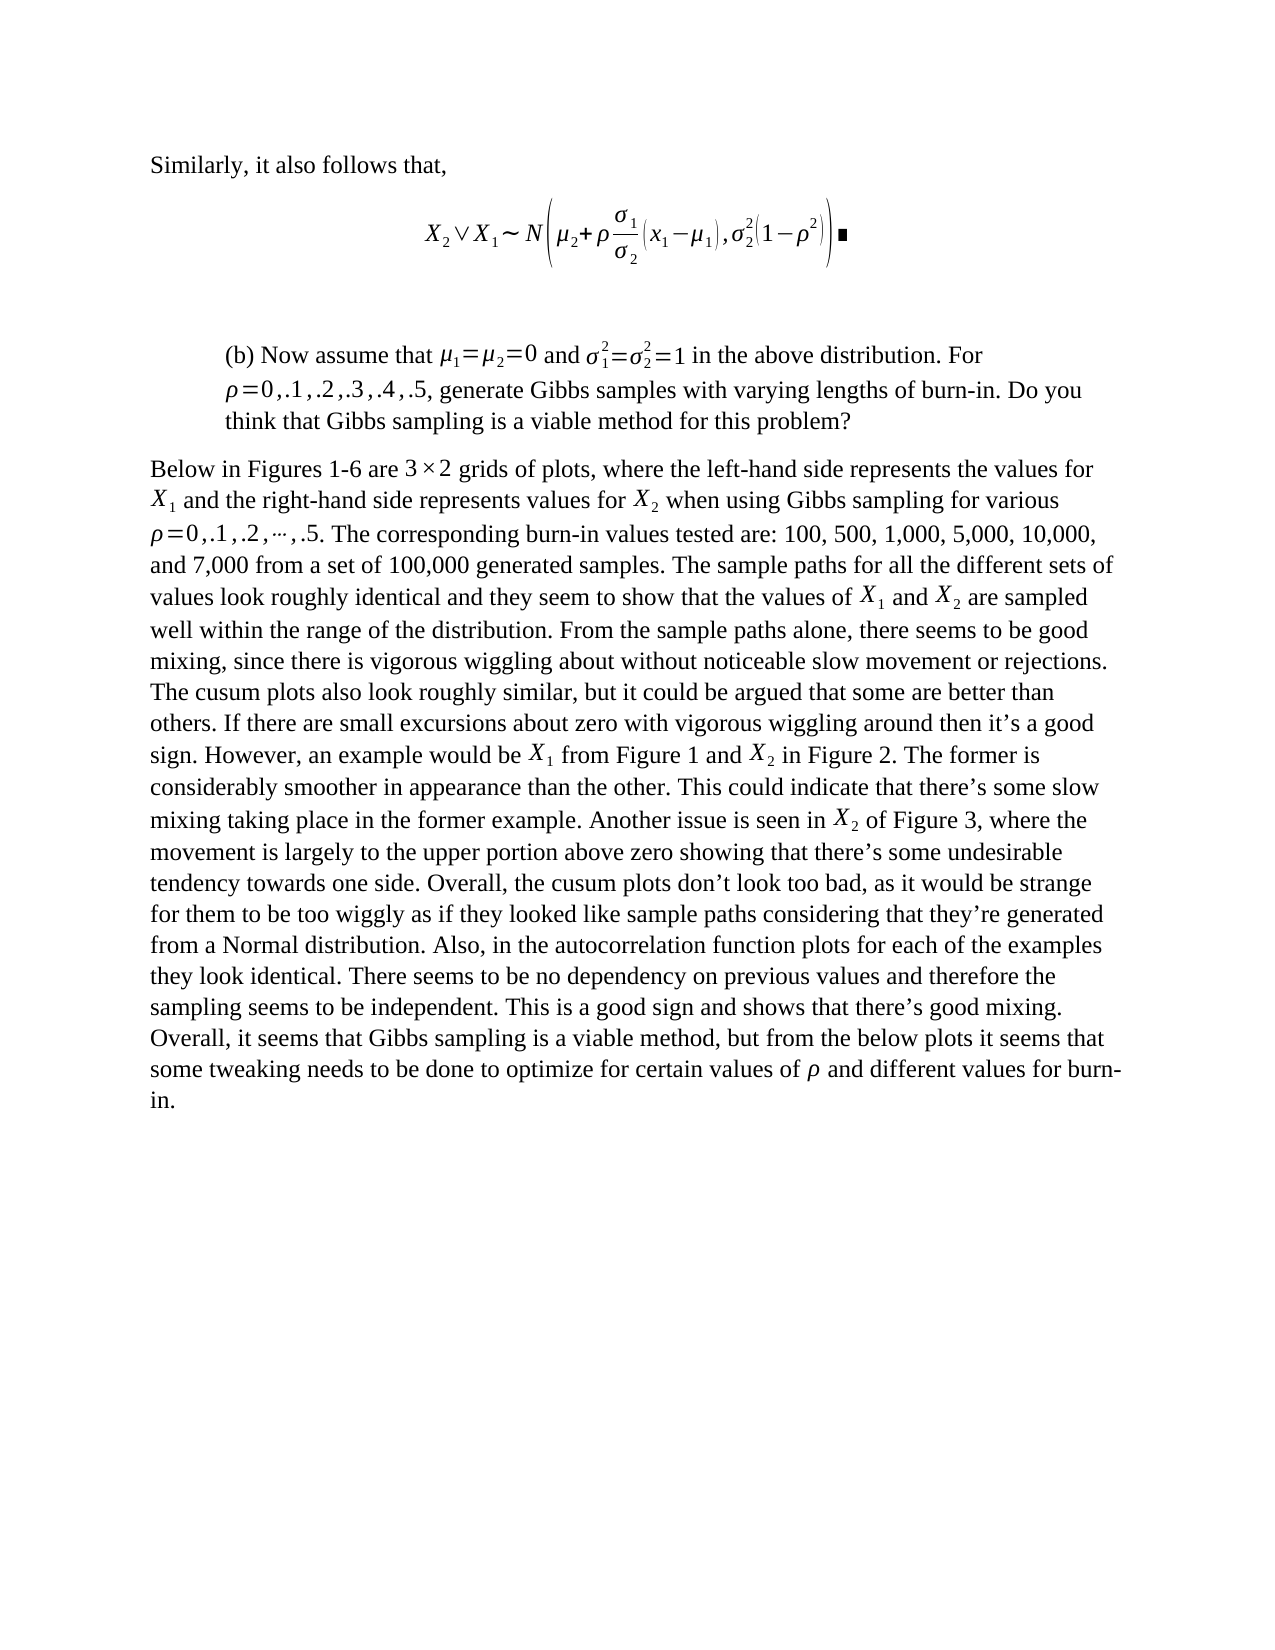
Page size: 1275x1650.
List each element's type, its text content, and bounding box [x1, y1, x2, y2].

text Below in Figures 1-6 are grids of plots, where the left-hand side represents the values for and the right-hand side represents values for when using Gibbs sampling for various . The corresponding burn-in values tested are: 100, 500, 1,000, 5,000, 10,000, and 7,000 from a set of 100,000 generated samples. The sample paths for all the different sets of values look roughly identical and they seem to show that the values of and are sampled well within the range of the distribution. From the sample paths alone, there seems to be good mixing, since there is vigorous wiggling about without noticeable slow movement or rejections. The cusum plots also look roughly similar, but it could be argued that some are better than others. If there are small excursions about zero with vigorous wiggling around then it’s a good sign. However, an example would be from Figure 1 and in Figure 2. The former is considerably smoother in appearance than the other. This could indicate that there’s some slow mixing taking place in the former example. Another issue is seen in of Figure 3, where the movement is largely to the upper portion above zero showing that there’s some undesirable tendency towards one side. Overall, the cusum plots don’t look too bad, as it would be strange for them to be too wiggly as if they looked like sample paths considering that they’re generated from a Normal distribution. Also, in the autocorrelation function plots for each of the examples they look identical. There seems to be no dependency on previous values and therefore the sampling seems to be independent. This is a good sign and shows that there’s good mixing. Overall, it seems that Gibbs sampling is a viable method, but from the below plots it seems that some tweaking needs to be done to optimize for certain values of and different values for burn-in. [150, 454, 1125, 1114]
list (b) Now assume that and in the above distribution. For , generate Gibbs samples with varying lengths of burn-in. Do you think that Gibbs sampling is a viable method for this problem? [225, 338, 1125, 435]
text Similarly, it also follows that, [150, 150, 1125, 179]
